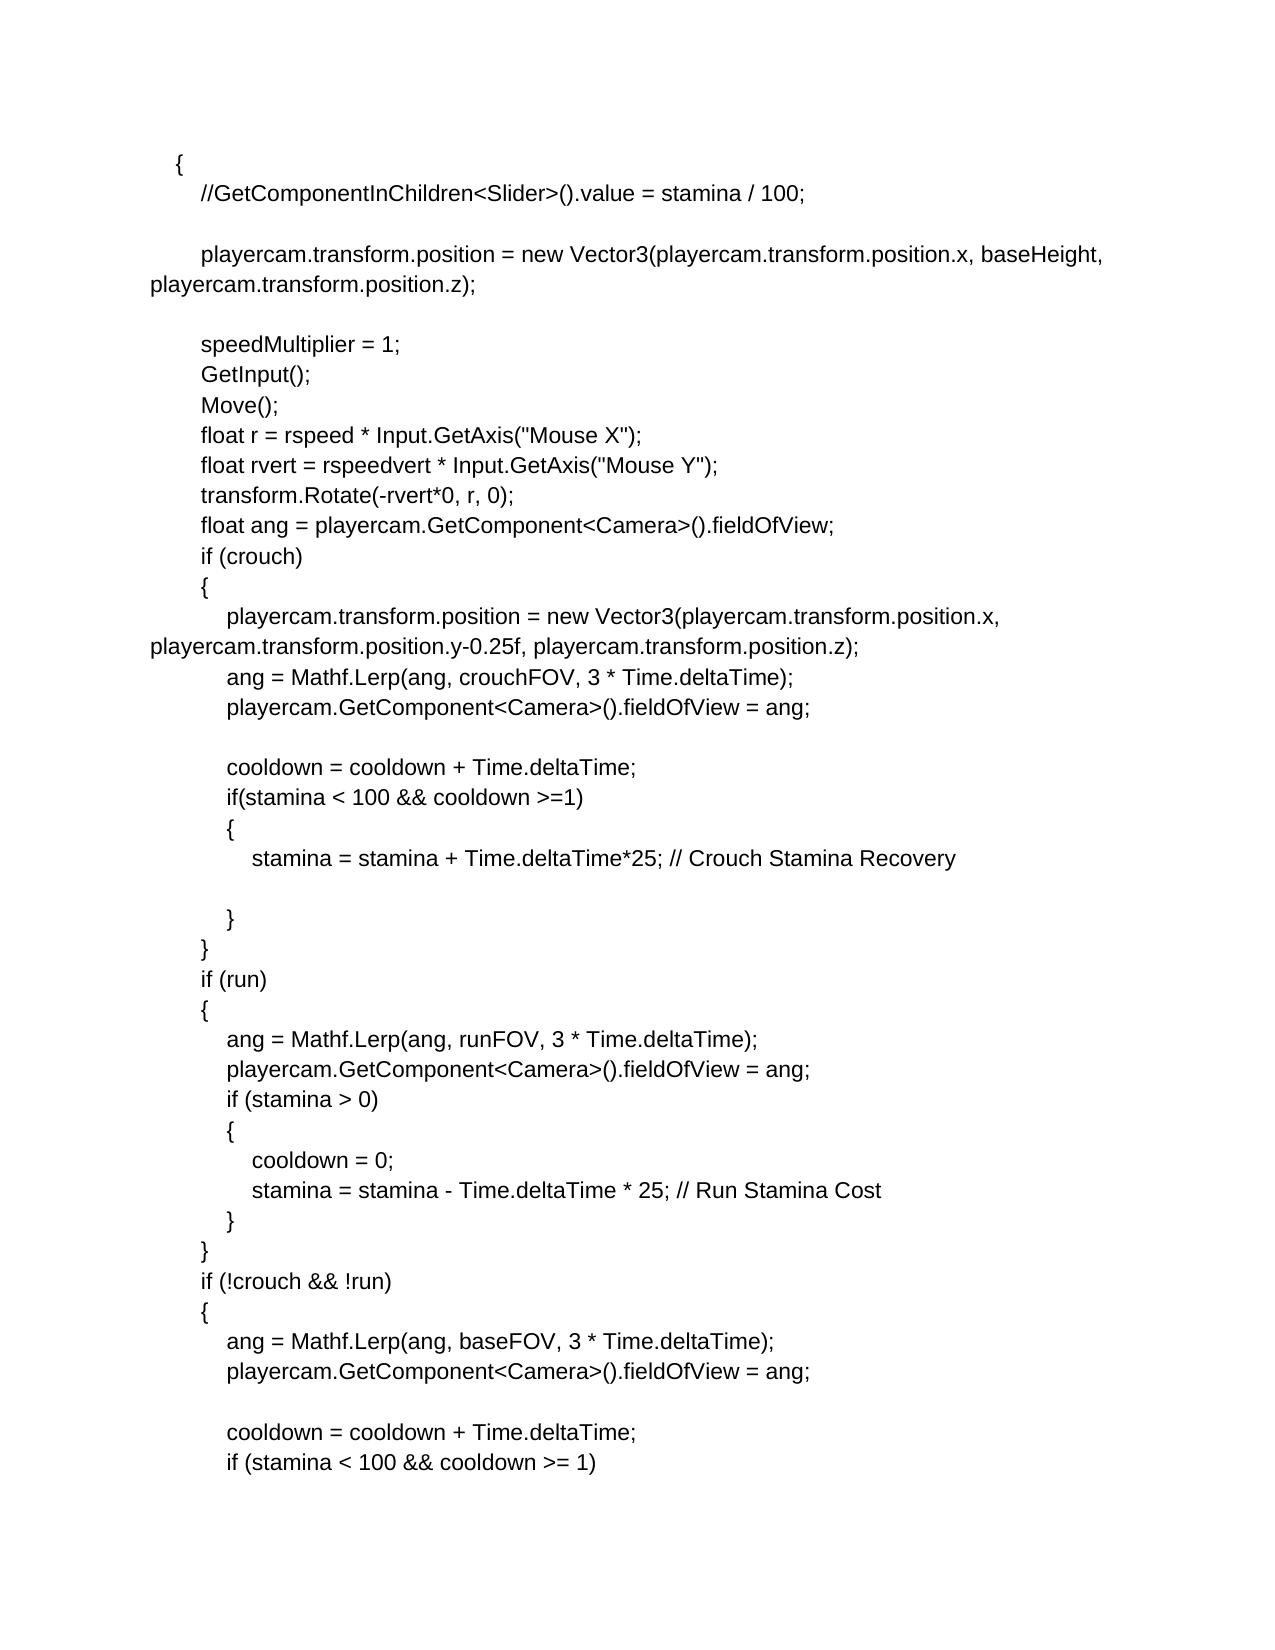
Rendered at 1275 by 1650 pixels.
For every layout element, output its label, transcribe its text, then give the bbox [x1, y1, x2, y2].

text ang = Mathf.Lerp(ang, runFOV, 3 * Time.deltaTime); [150, 1026, 1125, 1052]
text float rvert = rspeedvert * Input.GetAxis("Mouse Y"); [150, 452, 1125, 478]
text stamina = stamina + Time.deltaTime*25; // Crouch Stamina Recovery [150, 845, 1125, 871]
text ang = Mathf.Lerp(ang, crouchFOV, 3 * Time.deltaTime); [150, 663, 1125, 690]
text cooldown = cooldown + Time.deltaTime; [150, 754, 1125, 781]
text { [150, 573, 1125, 599]
text if (crouch) [150, 543, 1125, 569]
text if (run) [150, 966, 1125, 992]
text if (!crouch && !run) [150, 1268, 1125, 1294]
text if(stamina < 100 && cooldown >=1) [150, 784, 1125, 811]
text } [150, 1237, 1125, 1264]
text } [150, 935, 1125, 962]
text ang = Mathf.Lerp(ang, baseFOV, 3 * Time.deltaTime); [150, 1328, 1125, 1354]
text } [150, 905, 1125, 932]
text } [150, 1207, 1125, 1234]
text float r = rspeed * Input.GetAxis("Mouse X"); [150, 422, 1125, 448]
text speedMultiplier = 1; [150, 331, 1125, 358]
text stamina = stamina - Time.deltaTime * 25; // Run Stamina Cost [150, 1177, 1125, 1203]
text { [150, 1117, 1125, 1143]
text { [150, 996, 1125, 1022]
text playercam.GetComponent<Camera>().fieldOfView = ang; [150, 1056, 1125, 1083]
text playercam.GetComponent<Camera>().fieldOfView = ang; [150, 694, 1125, 720]
text playercam.GetComponent<Camera>().fieldOfView = ang; [150, 1358, 1125, 1385]
text GetInput(); [150, 361, 1125, 388]
text //GetComponentInChildren<Slider>().value = stamina / 100; [150, 180, 1125, 207]
text cooldown = cooldown + Time.deltaTime; [150, 1419, 1125, 1445]
text if (stamina > 0) [150, 1086, 1125, 1113]
text cooldown = 0; [150, 1147, 1125, 1173]
text { [150, 1298, 1125, 1324]
text { [150, 814, 1125, 841]
text Move(); [150, 392, 1125, 418]
text if (stamina < 100 && cooldown >= 1) [150, 1449, 1125, 1475]
text float ang = playercam.GetComponent<Camera>().fieldOfView; [150, 512, 1125, 539]
text playercam.transform.position = new Vector3(playercam.transform.position.x, baseHeight, playercam.transform.position.z); [150, 241, 1125, 297]
text { [150, 150, 1125, 176]
text playercam.transform.position = new Vector3(playercam.transform.position.x, playercam.transform.position.y-0.25f, playercam.transform.position.z); [150, 603, 1125, 660]
text transform.Rotate(-rvert*0, r, 0); [150, 482, 1125, 509]
